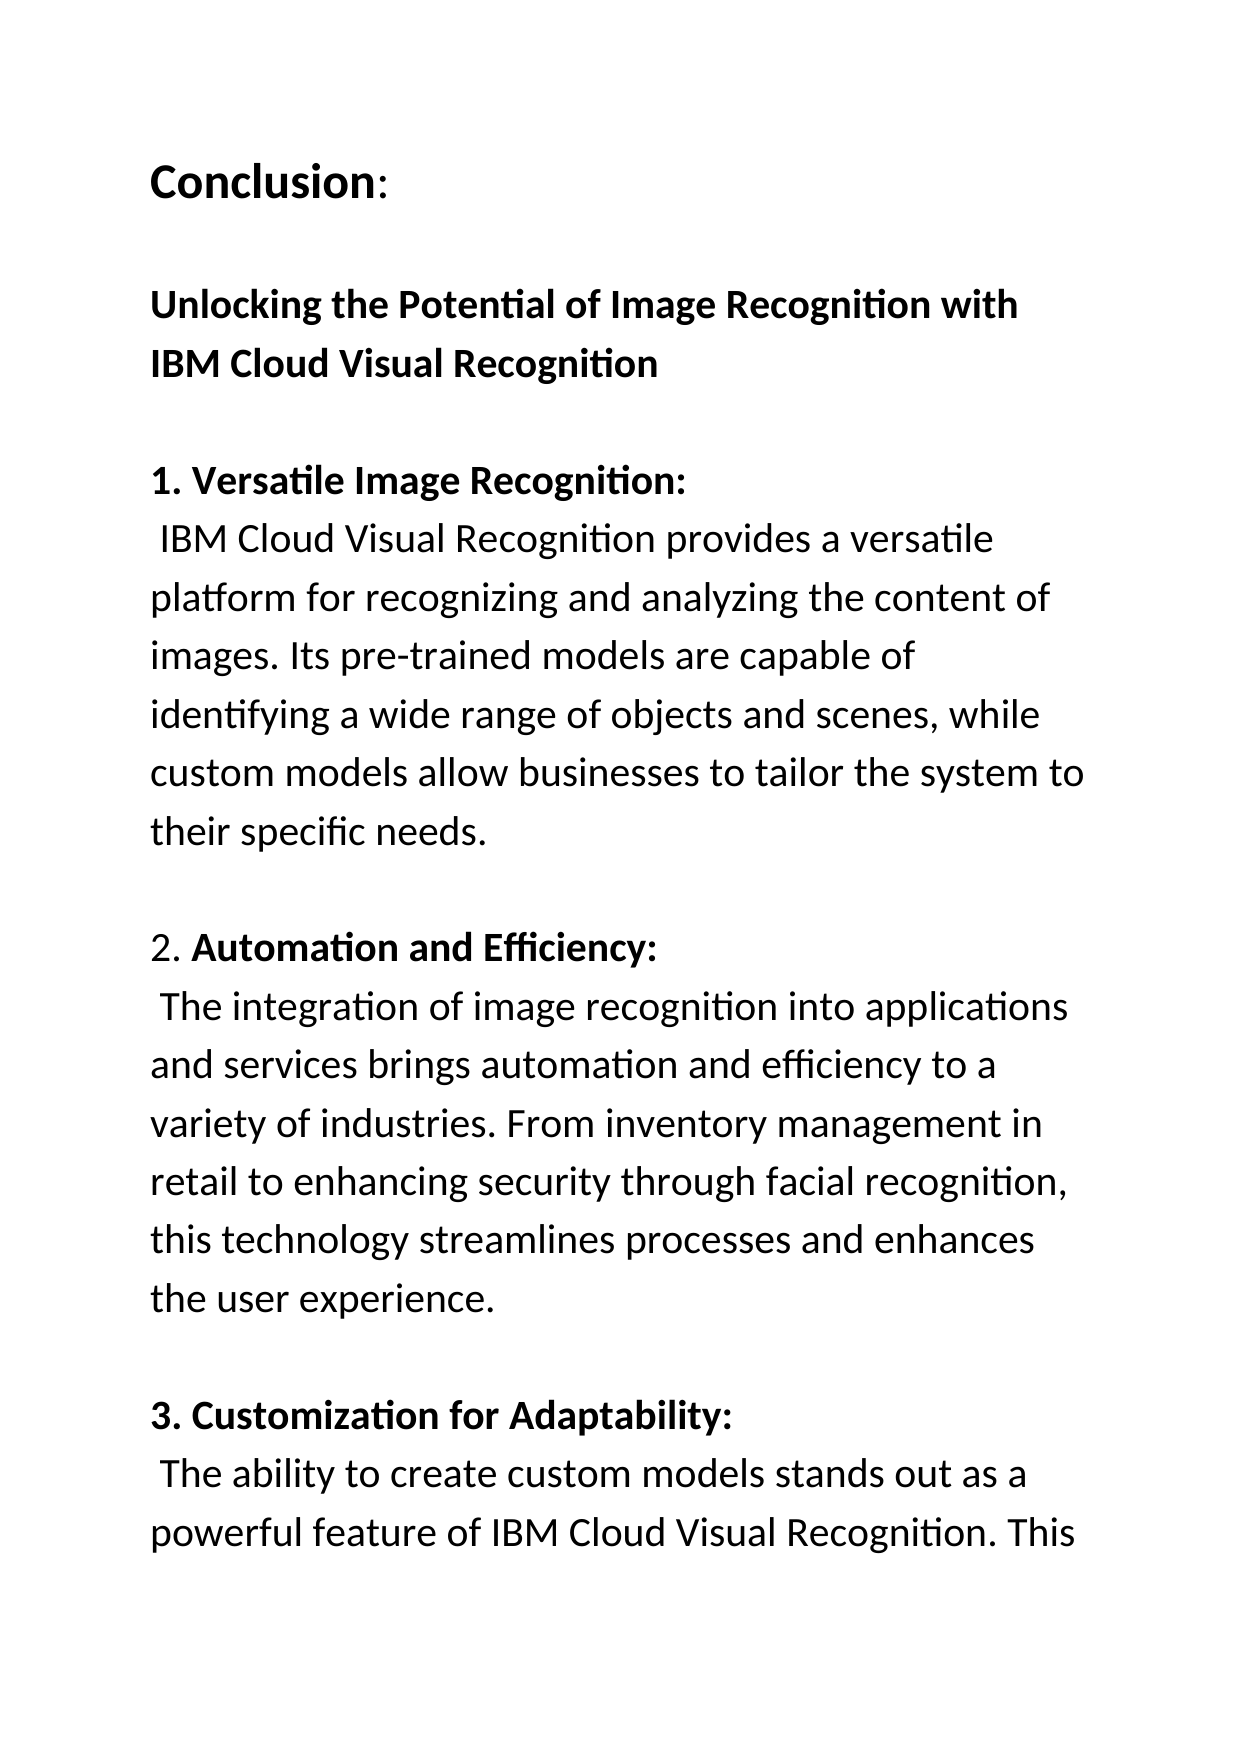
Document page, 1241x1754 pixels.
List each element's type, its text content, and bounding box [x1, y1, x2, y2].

text Conclusion: [150, 150, 1090, 211]
text 3. Customization for Adaptability: [150, 1389, 1090, 1440]
text IBM Cloud Visual Recognition provides a versatile platform for recognizing and analyzing the content of images. Its pre-trained models are capable of identifying a wide range of objects and scenes, while custom models allow businesses to tailor the system to their specific needs. [150, 512, 1090, 855]
text The integration of image recognition into applications and services brings automation and efficiency to a variety of industries. From inventory management in retail to enhancing security through facial recognition, this technology streamlines processes and enhances the user experience. [150, 980, 1090, 1323]
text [150, 1447, 1090, 1557]
text Unlocking the Potential of Image Recognition with IBM Cloud Visual Recognition [150, 278, 1090, 388]
text 1. Versatile Image Recognition: [150, 454, 1090, 505]
text 2. Automation and Efficiency: [150, 921, 1090, 972]
